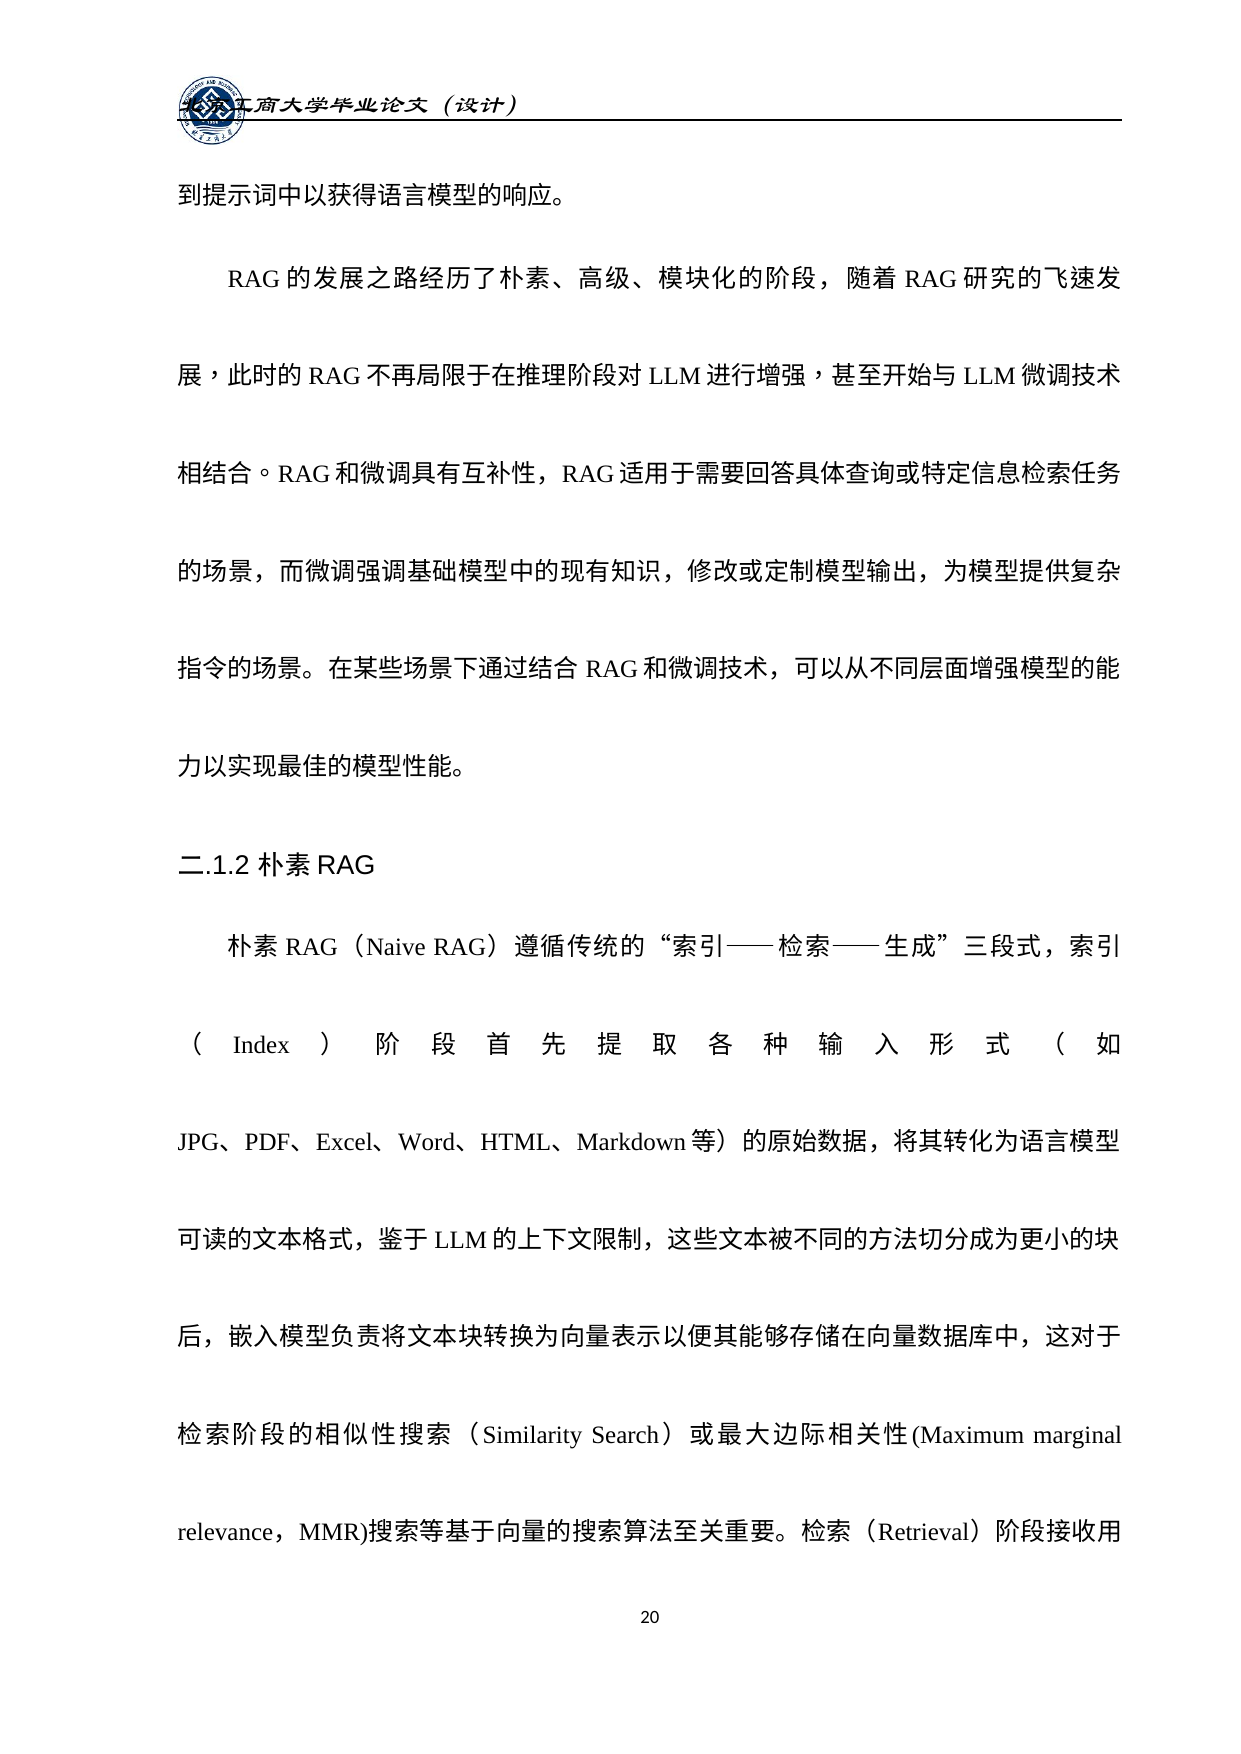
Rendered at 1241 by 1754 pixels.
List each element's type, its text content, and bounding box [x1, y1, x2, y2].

text 朴素RAG [177, 831, 1122, 896]
picture [177, 75, 246, 119]
text RAG的发展之路经历了朴素、高级、模块化的阶段，随着RAG研究的飞速发展，此时的RAG不再局限于在推理阶段对LLM进行增强，甚至开始与LLM微调技术相结合。RAG和微调具有互补性，RAG适用于需要回答具体查询或特定信息检索任务的场景，而微调强调基础模型中的现有知识，修改或定制模型输出，为模型提供复杂指令的场景。在某些场景下通过结合RAG和微调技术，可以从不同层面增强模型的能力以实现最佳的模型性能。 [177, 244, 1122, 797]
picture [177, 121, 246, 145]
